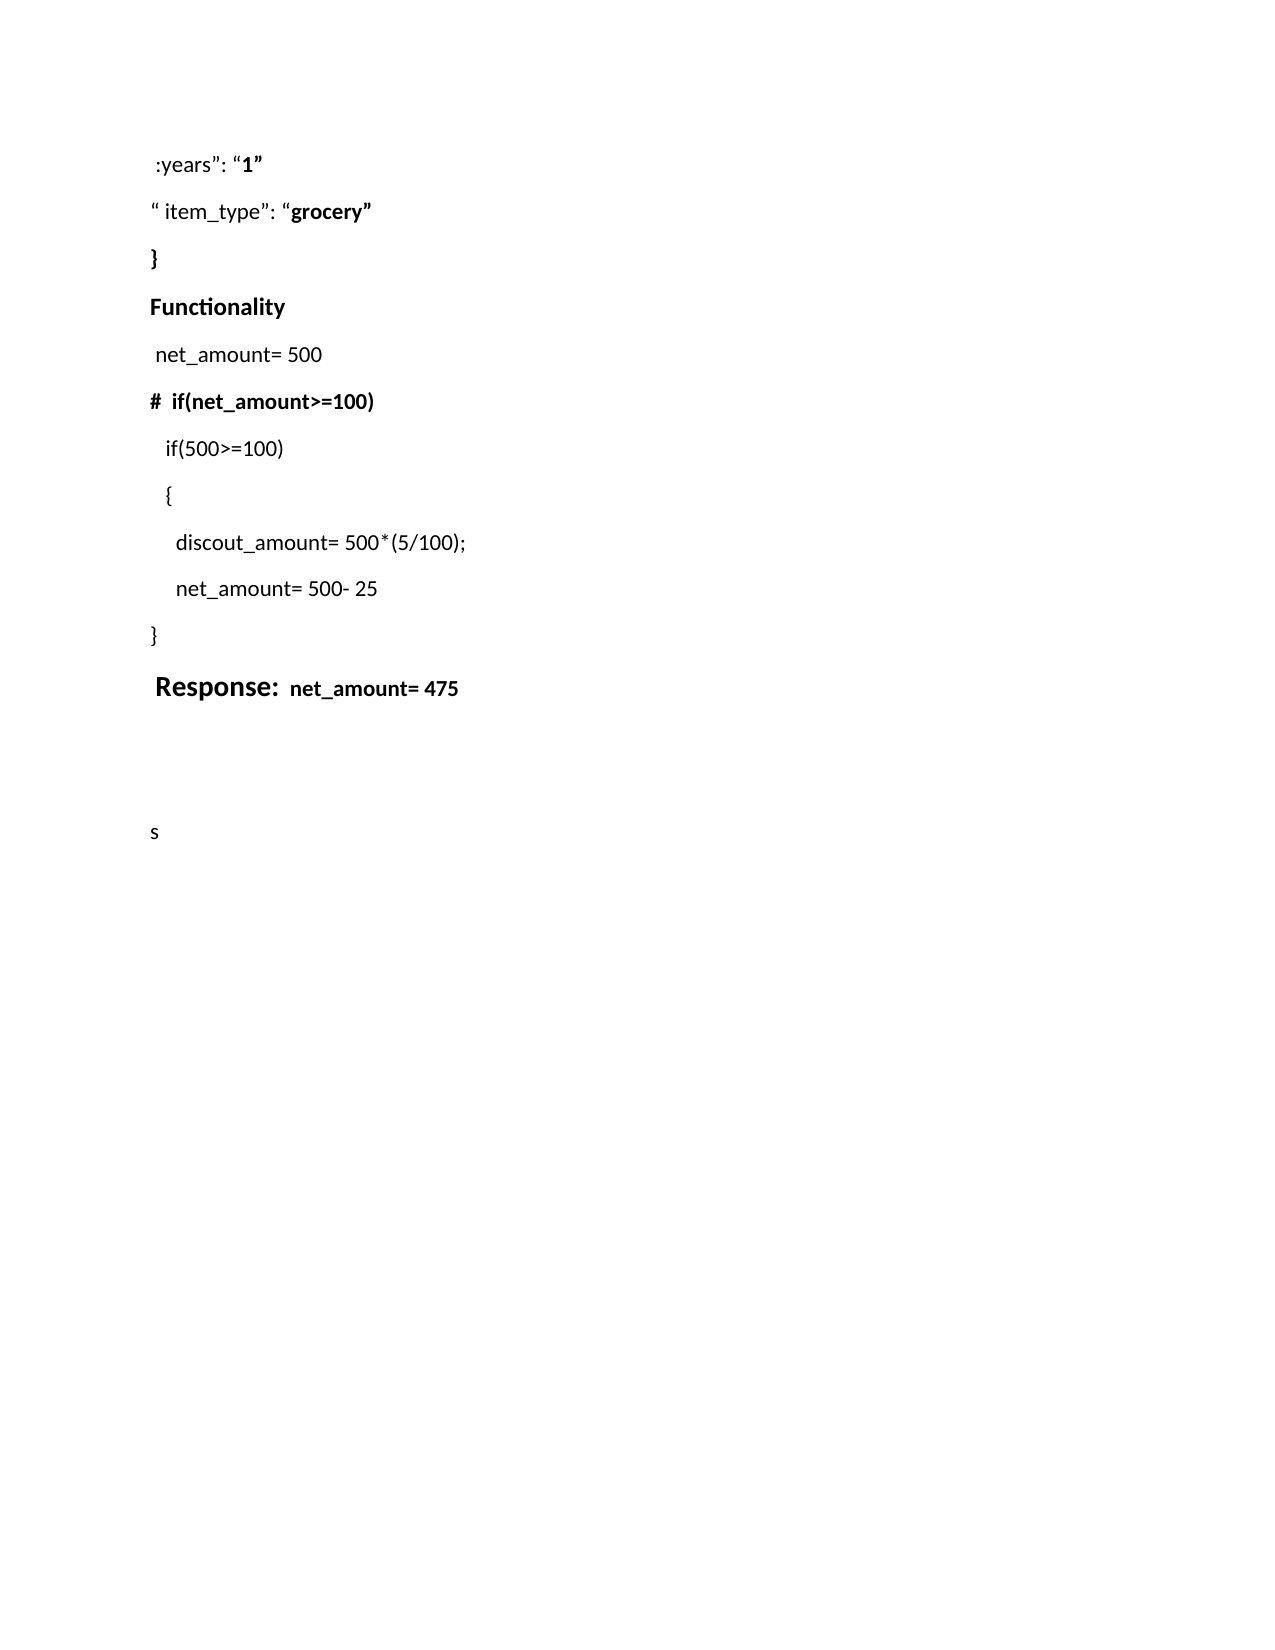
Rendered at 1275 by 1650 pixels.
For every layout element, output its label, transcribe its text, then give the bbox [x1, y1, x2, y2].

text net_amount= 500- 25 [150, 574, 1125, 603]
text } [150, 244, 1125, 272]
text discout_amount= 500*(5/100); [150, 528, 1125, 556]
text Functionality [150, 291, 1125, 321]
text net_amount= 500 [150, 340, 1125, 368]
text Response: net_amount= 475 [150, 668, 1125, 704]
text “ item_type”: “grocery” [150, 197, 1125, 225]
text s [150, 817, 1125, 845]
text { [150, 481, 1125, 509]
text } [150, 621, 1125, 649]
text :years”: “1” [150, 150, 1125, 178]
text if(500>=100) [150, 434, 1125, 462]
text # if(net_amount>=100) [150, 387, 1125, 415]
